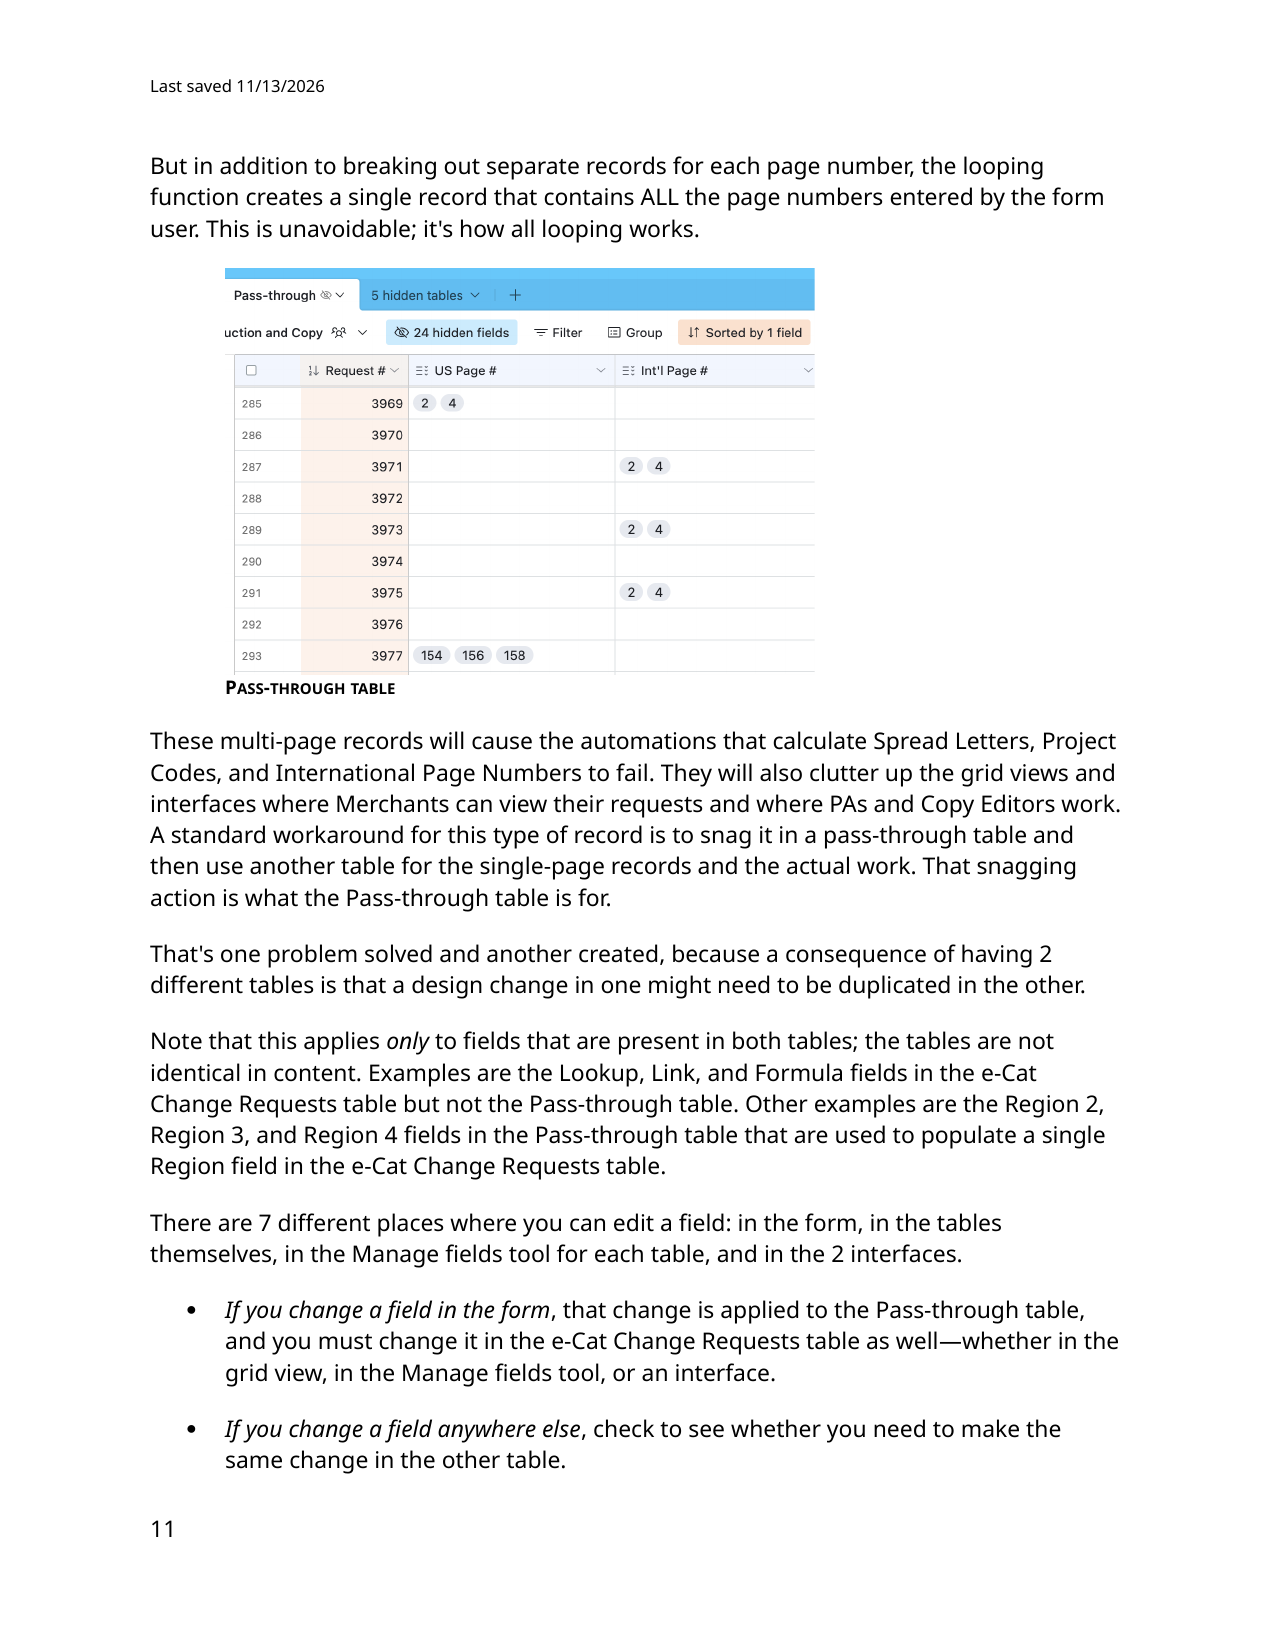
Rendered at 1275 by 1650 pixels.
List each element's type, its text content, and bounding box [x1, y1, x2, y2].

list If you change a field anywhere else, check to see whether you need to make the same change in the other table. [187, 1413, 1125, 1475]
picture [225, 268, 815, 675]
text Note that this applies only to fields that are present in both tables; the tables are not identical in content. Examples are the Lookup, Link, and Formula fields in the e-Cat Change Requests table but not the Pass-through table. Other examples are the Region 2, Region 3, and Region 4 fields in the Pass-through table that are used to populate a single Region field in the e-Cat Change Requests table. [150, 1025, 1125, 1181]
text That's one problem solved and another created, because a consequence of having 2 different tables is that a design change in one might need to be duplicated in the other. [150, 938, 1125, 1000]
text These multi-page records will cause the automations that calculate Spread Letters, Project Codes, and International Page Numbers to fail. They will also clutter up the grid views and interfaces where Merchants can view their requests and where PAs and Copy Editors work. A standard workaround for this type of record is to snag it in a pass-through table and then use another table for the single-page records and the actual work. That snagging action is what the Pass-through table is for. [150, 725, 1125, 913]
text But in addition to breaking out separate records for each page number, the looping function creates a single record that contains ALL the page numbers entered by the form user. This is unavoidable; it's how all looping works. [150, 150, 1125, 244]
text Pass-through table [225, 675, 1125, 700]
text There are 7 different places where you can edit a field: in the form, in the tables themselves, in the Manage fields tool for each table, and in the 2 interfaces. [150, 1206, 1125, 1269]
list If you change a field in the form, that change is applied to the Pass-through table, and you must change it in the e-Cat Change Requests table as well—whether in the grid view, in the Manage fields tool, or an interface. [187, 1294, 1125, 1388]
